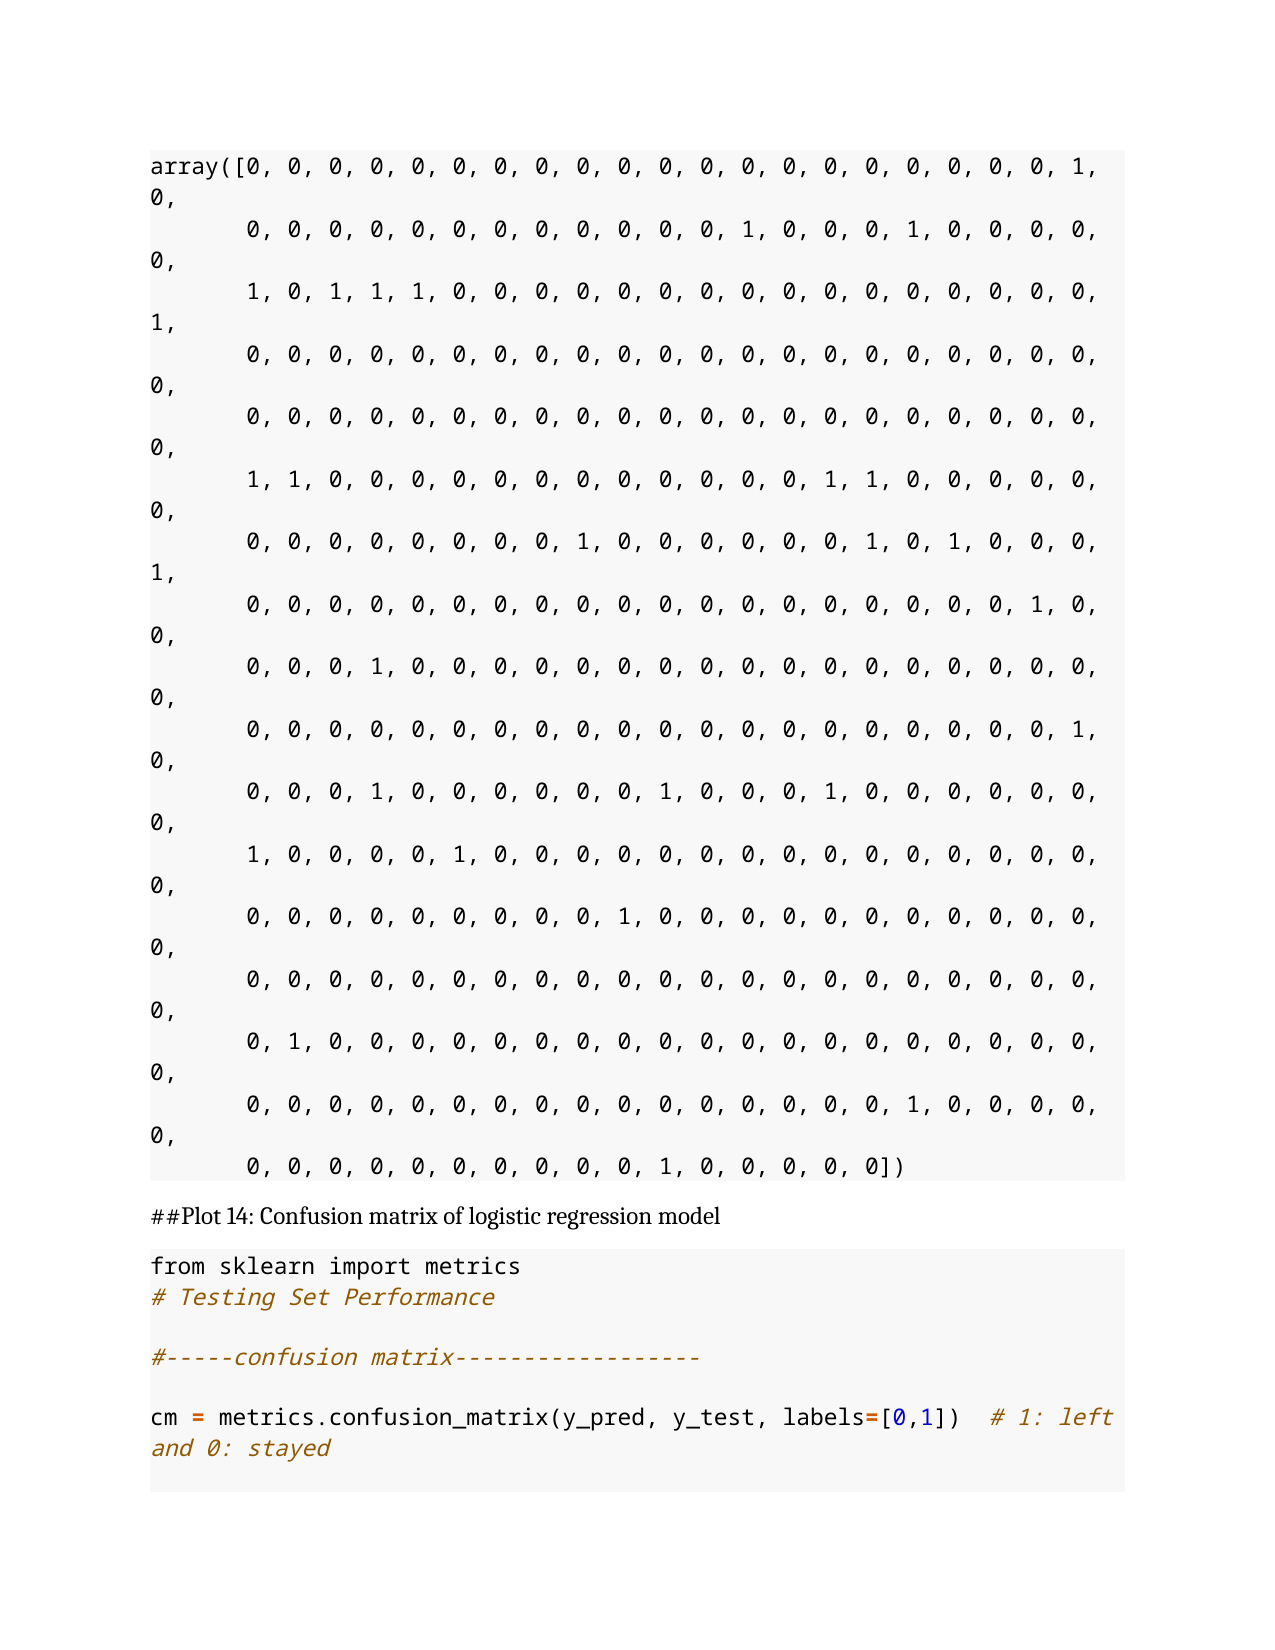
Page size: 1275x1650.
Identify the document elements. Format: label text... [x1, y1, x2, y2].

text ##Plot 14: Confusion matrix of logistic regression model [150, 1202, 1125, 1231]
text array([0, 0, 0, 0, 0, 0, 0, 0, 0, 0, 0, 0, 0, 0, 0, 0, 0, 0, 0, 0, 1, 0, 0, 0, 0, 0, 0, 0, 0, 0, 0, 0, 0, 0, 1, 0, 0, 0, 1, 0, 0, 0, 0, 0, 1, 0, 1, 1, 1, 0, 0, 0, 0, 0, 0, 0, 0, 0, 0, 0, 0, 0, 0, 0, 0, 1, 0, 0, 0, 0, 0, 0, 0, 0, 0, 0, 0, 0, 0, 0, 0, 0, 0, 0, 0, 0, 0, 0, 0, 0, 0, 0, 0, 0, 0, 0, 0, 0, 0, 0, 0, 0, 0, 0, 0, 0, 0, 0, 0, 0, 1, 1, 0, 0, 0, 0, 0, 0, 0, 0, 0, 0, 0, 0, 1, 1, 0, 0, 0, 0, 0, 0, 0, 0, 0, 0, 0, 0, 0, 0, 1, 0, 0, 0, 0, 0, 0, 1, 0, 1, 0, 0, 0, 1, 0, 0, 0, 0, 0, 0, 0, 0, 0, 0, 0, 0, 0, 0, 0, 0, 0, 0, 0, 1, 0, 0, 0, 0, 0, 1, 0, 0, 0, 0, 0, 0, 0, 0, 0, 0, 0, 0, 0, 0, 0, 0, 0, 0, 0, 0, 0, 0, 0, 0, 0, 0, 0, 0, 0, 0, 0, 0, 0, 0, 0, 0, 0, 0, 1, 0, 0, 0, 0, 1, 0, 0, 0, 0, 0, 0, 1, 0, 0, 0, 1, 0, 0, 0, 0, 0, 0, 0, 1, 0, 0, 0, 0, 1, 0, 0, 0, 0, 0, 0, 0, 0, 0, 0, 0, 0, 0, 0, 0, 0, 0, 0, 0, 0, 0, 0, 0, 0, 0, 1, 0, 0, 0, 0, 0, 0, 0, 0, 0, 0, 0, 0, 0, 0, 0, 0, 0, 0, 0, 0, 0, 0, 0, 0, 0, 0, 0, 0, 0, 0, 0, 0, 0, 0, 0, 1, 0, 0, 0, 0, 0, 0, 0, 0, 0, 0, 0, 0, 0, 0, 0, 0, 0, 0, 0, 0, 0, 0, 0, 0, 0, 0, 0, 0, 0, 0, 0, 0, 0, 0, 0, 0, 1, 0, 0, 0, 0, 0, 0, 0, 0, 0, 0, 0, 0, 0, 0, 0, 1, 0, 0, 0, 0, 0]) [150, 150, 1125, 1181]
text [150, 1249, 1125, 1492]
